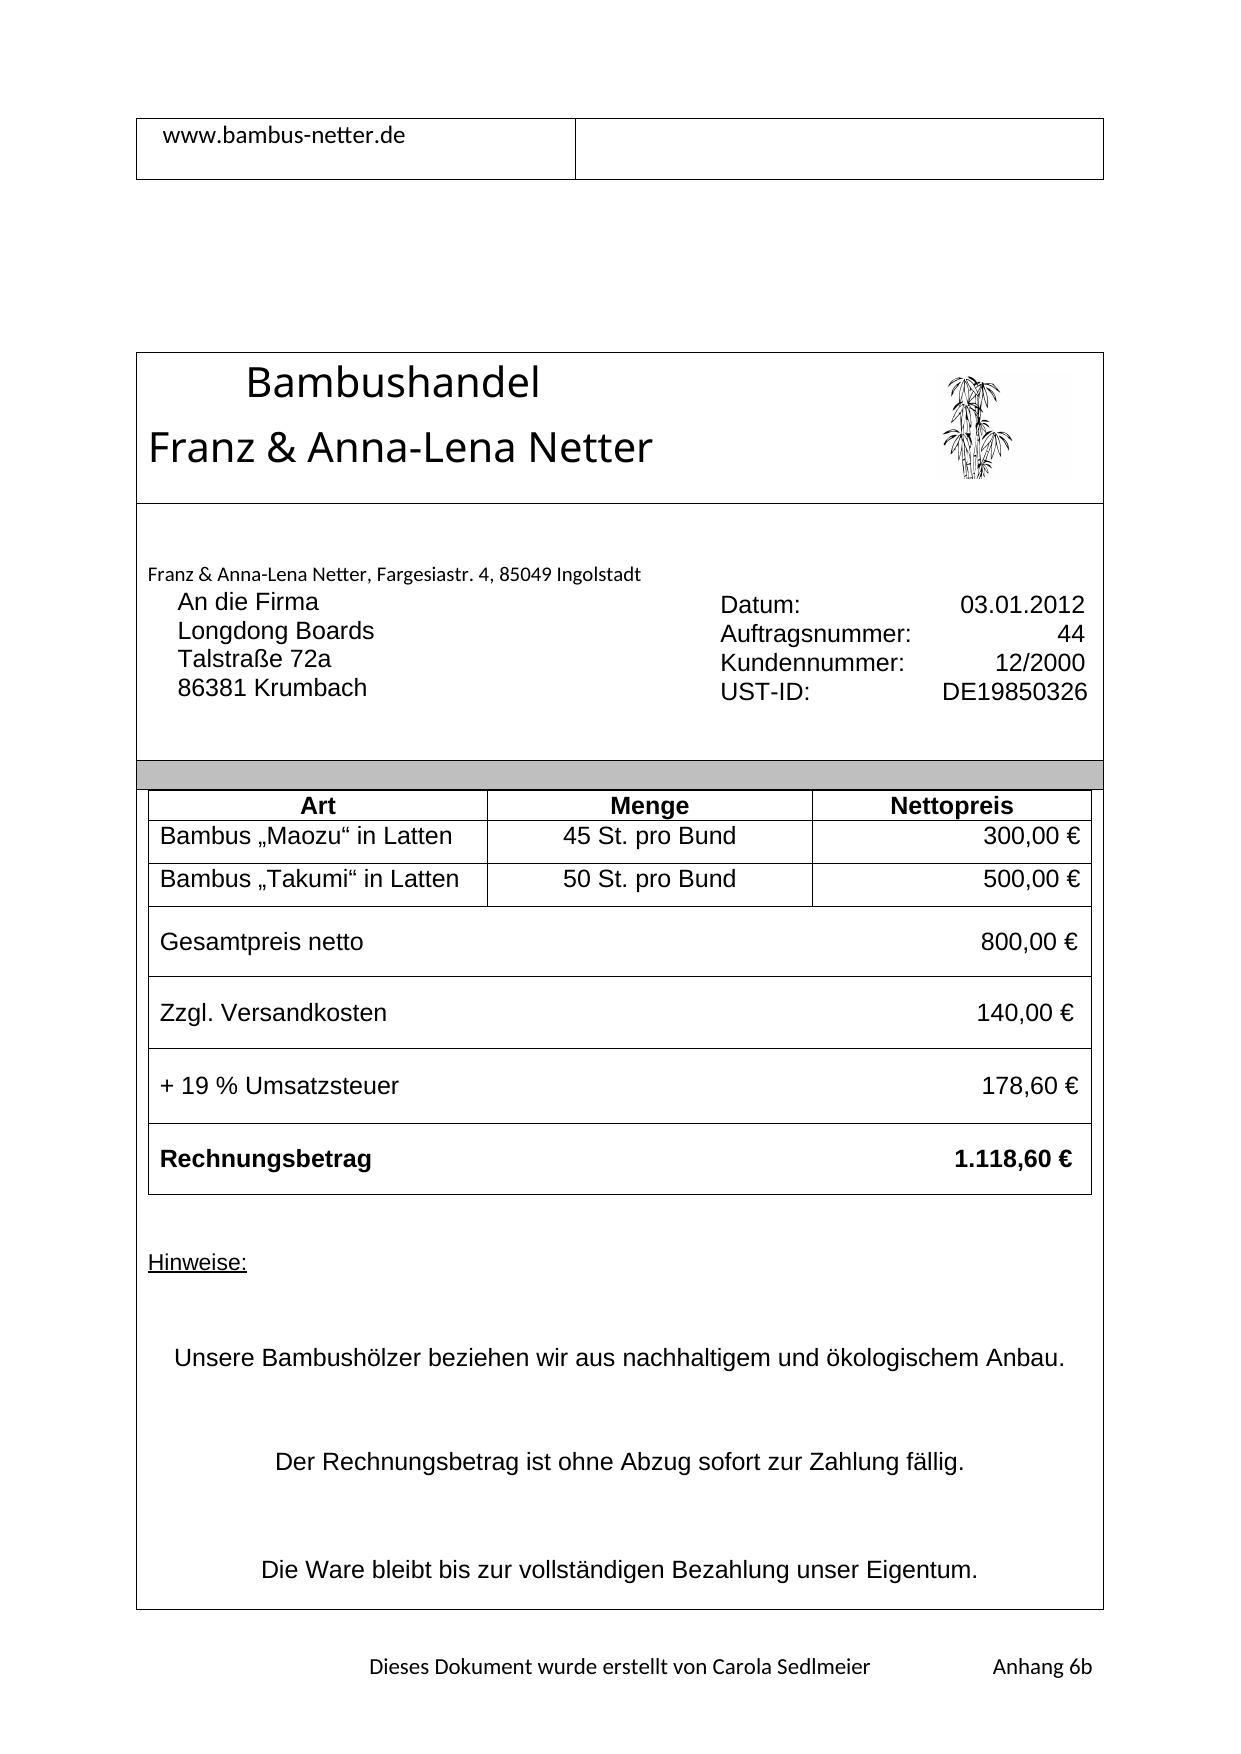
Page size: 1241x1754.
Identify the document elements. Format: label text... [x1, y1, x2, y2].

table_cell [576, 119, 1103, 178]
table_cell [137, 119, 575, 178]
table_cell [137, 790, 1103, 1608]
table_cell Datum: 03.01.2012 Auftragsnummer: 44 Kundennummer: 12/2000 UST-ID: DE19850326 [709, 504, 1103, 759]
table_header Bambushandel Franz & Anna-Lena Netter [137, 353, 1103, 503]
table_cell Franz & Anna-Lena Netter, Fargesiastr. 4, 85049 Ingolstadt An die Firma Longdong Boards Talstraße 72a 86381 Krumbach [137, 504, 709, 759]
table_cell [137, 761, 709, 789]
table_cell [709, 761, 1103, 789]
picture [936, 372, 1074, 479]
